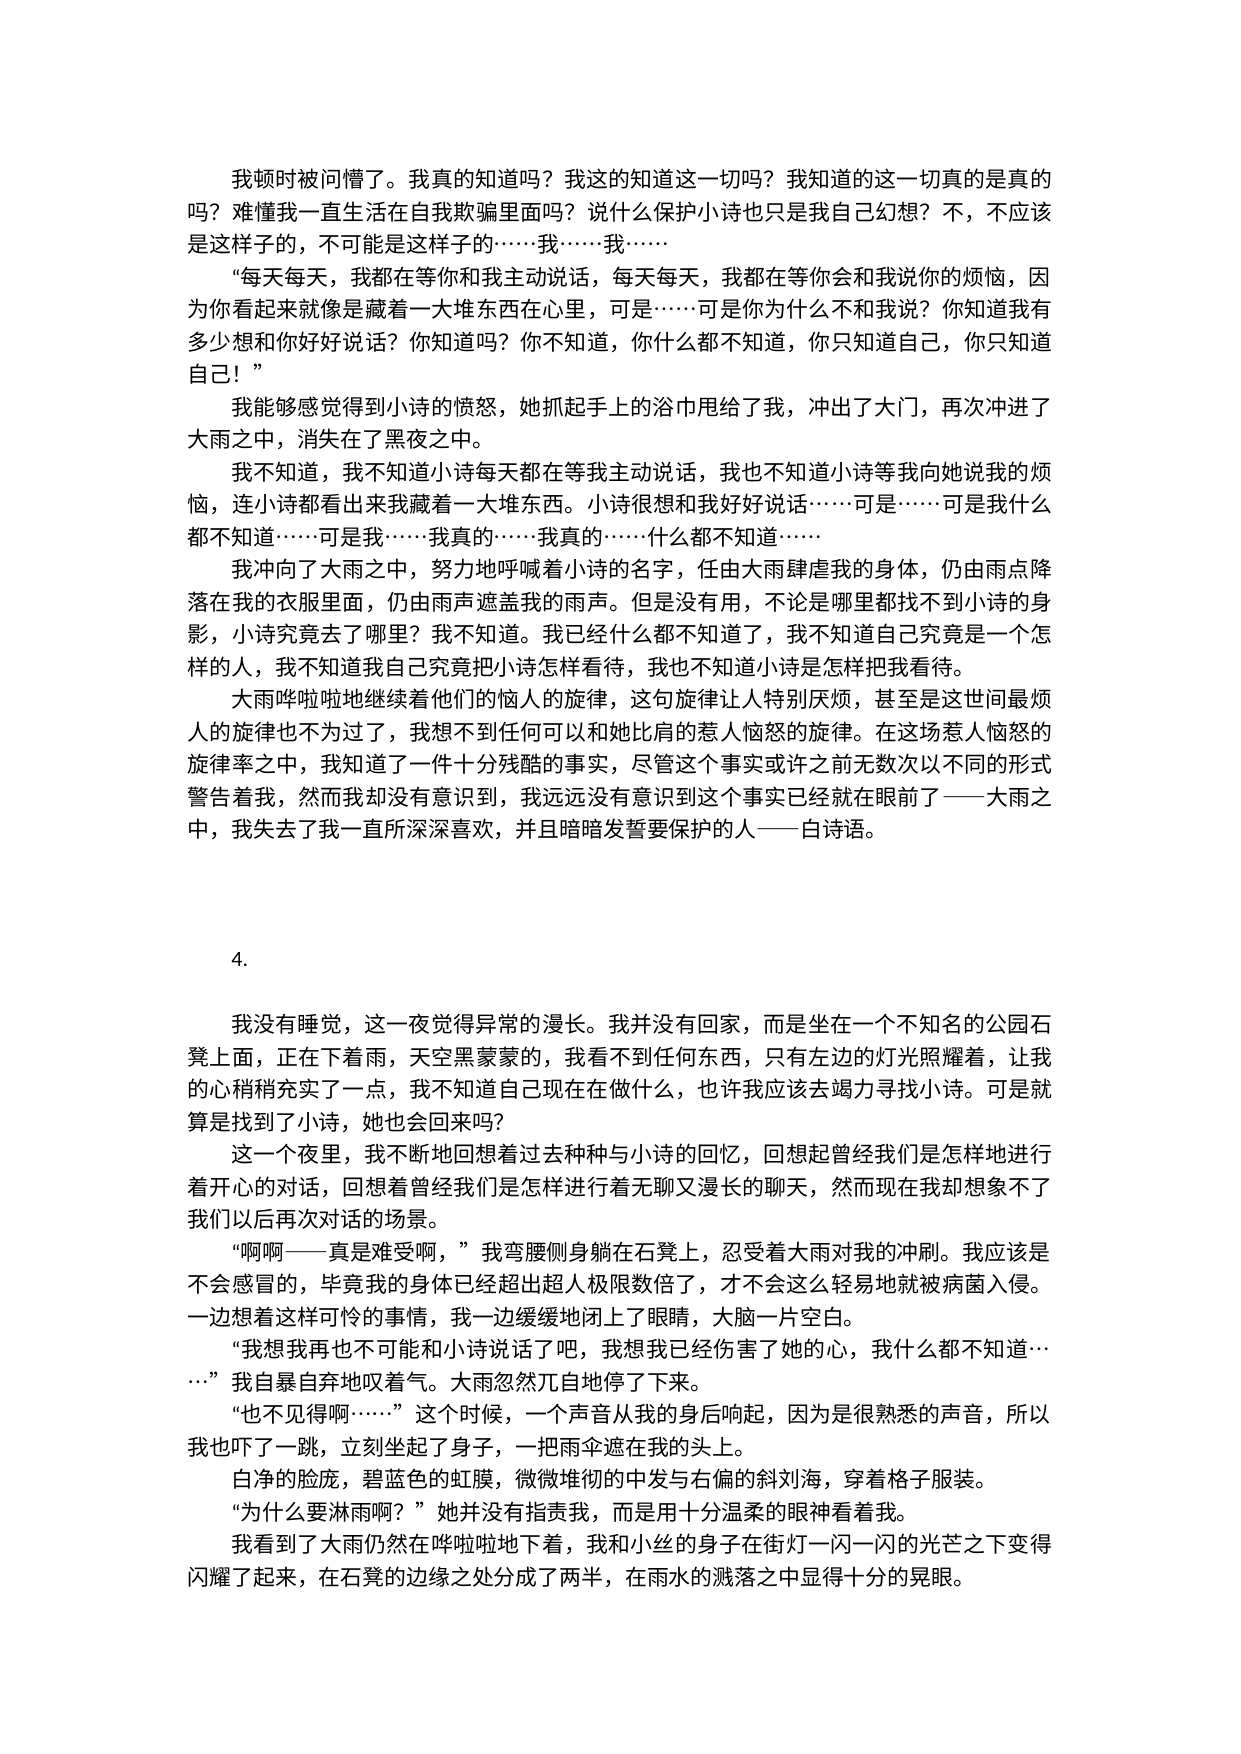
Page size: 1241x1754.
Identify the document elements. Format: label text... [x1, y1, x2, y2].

text “也不见得啊……”这个时候，一个声音从我的身后响起，因为是很熟悉的声音，所以我也吓了一跳，立刻坐起了身子，一把雨伞遮在我的头上。 [187, 1397, 1053, 1462]
text 我冲向了大雨之中，努力地呼喊着小诗的名字，任由大雨肆虐我的身体，仍由雨点降落在我的衣服里面，仍由雨声遮盖我的雨声。但是没有用，不论是哪里都找不到小诗的身影，小诗究竟去了哪里？我不知道。我已经什么都不知道了，我不知道自己究竟是一个怎样的人，我不知道我自己究竟把小诗怎样看待，我也不知道小诗是怎样把我看待。 [187, 552, 1053, 682]
text 大雨哗啦啦地继续着他们的恼人的旋律，这句旋律让人特别厌烦，甚至是这世间最烦人的旋律也不为过了，我想不到任何可以和她比肩的惹人恼怒的旋律。在这场惹人恼怒的旋律率之中，我知道了一件十分残酷的事实，尽管这个事实或许之前无数次以不同的形式警告着我，然而我却没有意识到，我远远没有意识到这个事实已经就在眼前了——大雨之中，我失去了我一直所深深喜欢，并且暗暗发誓要保护的人——白诗语。 [187, 682, 1053, 844]
text “每天每天，我都在等你和我主动说话，每天每天，我都在等你会和我说你的烦恼，因为你看起来就像是藏着一大堆东西在心里，可是……可是你为什么不和我说？你知道我有多少想和你好好说话？你知道吗？你不知道，你什么都不知道，你只知道自己，你只知道自己！” [187, 259, 1053, 389]
text 我不知道，我不知道小诗每天都在等我主动说话，我也不知道小诗等我向她说我的烦恼，连小诗都看出来我藏着一大堆东西。小诗很想和我好好说话……可是……可是我什么都不知道……可是我……我真的……我真的……什么都不知道…… [187, 454, 1053, 552]
text “我想我再也不可能和小诗说话了吧，我想我已经伤害了她的心，我什么都不知道……”我自暴自弃地叹着气。大雨忽然兀自地停了下来。 [187, 1332, 1053, 1397]
text “为什么要淋雨啊？”她并没有指责我，而是用十分温柔的眼神看着我。 [187, 1494, 1053, 1527]
text “啊啊——真是难受啊，”我弯腰侧身躺在石凳上，忍受着大雨对我的冲刷。我应该是不会感冒的，毕竟我的身体已经超出超人极限数倍了，才不会这么轻易地就被病菌入侵。一边想着这样可怜的事情，我一边缓缓地闭上了眼睛，大脑一片空白。 [187, 1234, 1053, 1332]
text 我看到了大雨仍然在哗啦啦地下着，我和小丝的身子在街灯一闪一闪的光芒之下变得闪耀了起来，在石凳的边缘之处分成了两半，在雨水的溅落之中显得十分的晃眼。 [187, 1527, 1053, 1592]
text 我没有睡觉，这一夜觉得异常的漫长。我并没有回家，而是坐在一个不知名的公园石凳上面，正在下着雨，天空黑蒙蒙的，我看不到任何东西，只有左边的灯光照耀着，让我的心稍稍充实了一点，我不知道自己现在在做什么，也许我应该去竭力寻找小诗。可是就算是找到了小诗，她也会回来吗？ [187, 1007, 1053, 1137]
text 4. [187, 942, 1053, 974]
text 我能够感觉得到小诗的愤怒，她抓起手上的浴巾甩给了我，冲出了大门，再次冲进了大雨之中，消失在了黑夜之中。 [187, 389, 1053, 454]
text 我顿时被问懵了。我真的知道吗？我这的知道这一切吗？我知道的这一切真的是真的吗？难懂我一直生活在自我欺骗里面吗？说什么保护小诗也只是我自己幻想？不，不应该是这样子的，不可能是这样子的……我……我…… [187, 162, 1053, 259]
text 这一个夜里，我不断地回想着过去种种与小诗的回忆，回想起曾经我们是怎样地进行着开心的对话，回想着曾经我们是怎样进行着无聊又漫长的聊天，然而现在我却想象不了我们以后再次对话的场景。 [187, 1137, 1053, 1234]
text 白净的脸庞，碧蓝色的虹膜，微微堆彻的中发与右偏的斜刘海，穿着格子服装。 [187, 1462, 1053, 1494]
